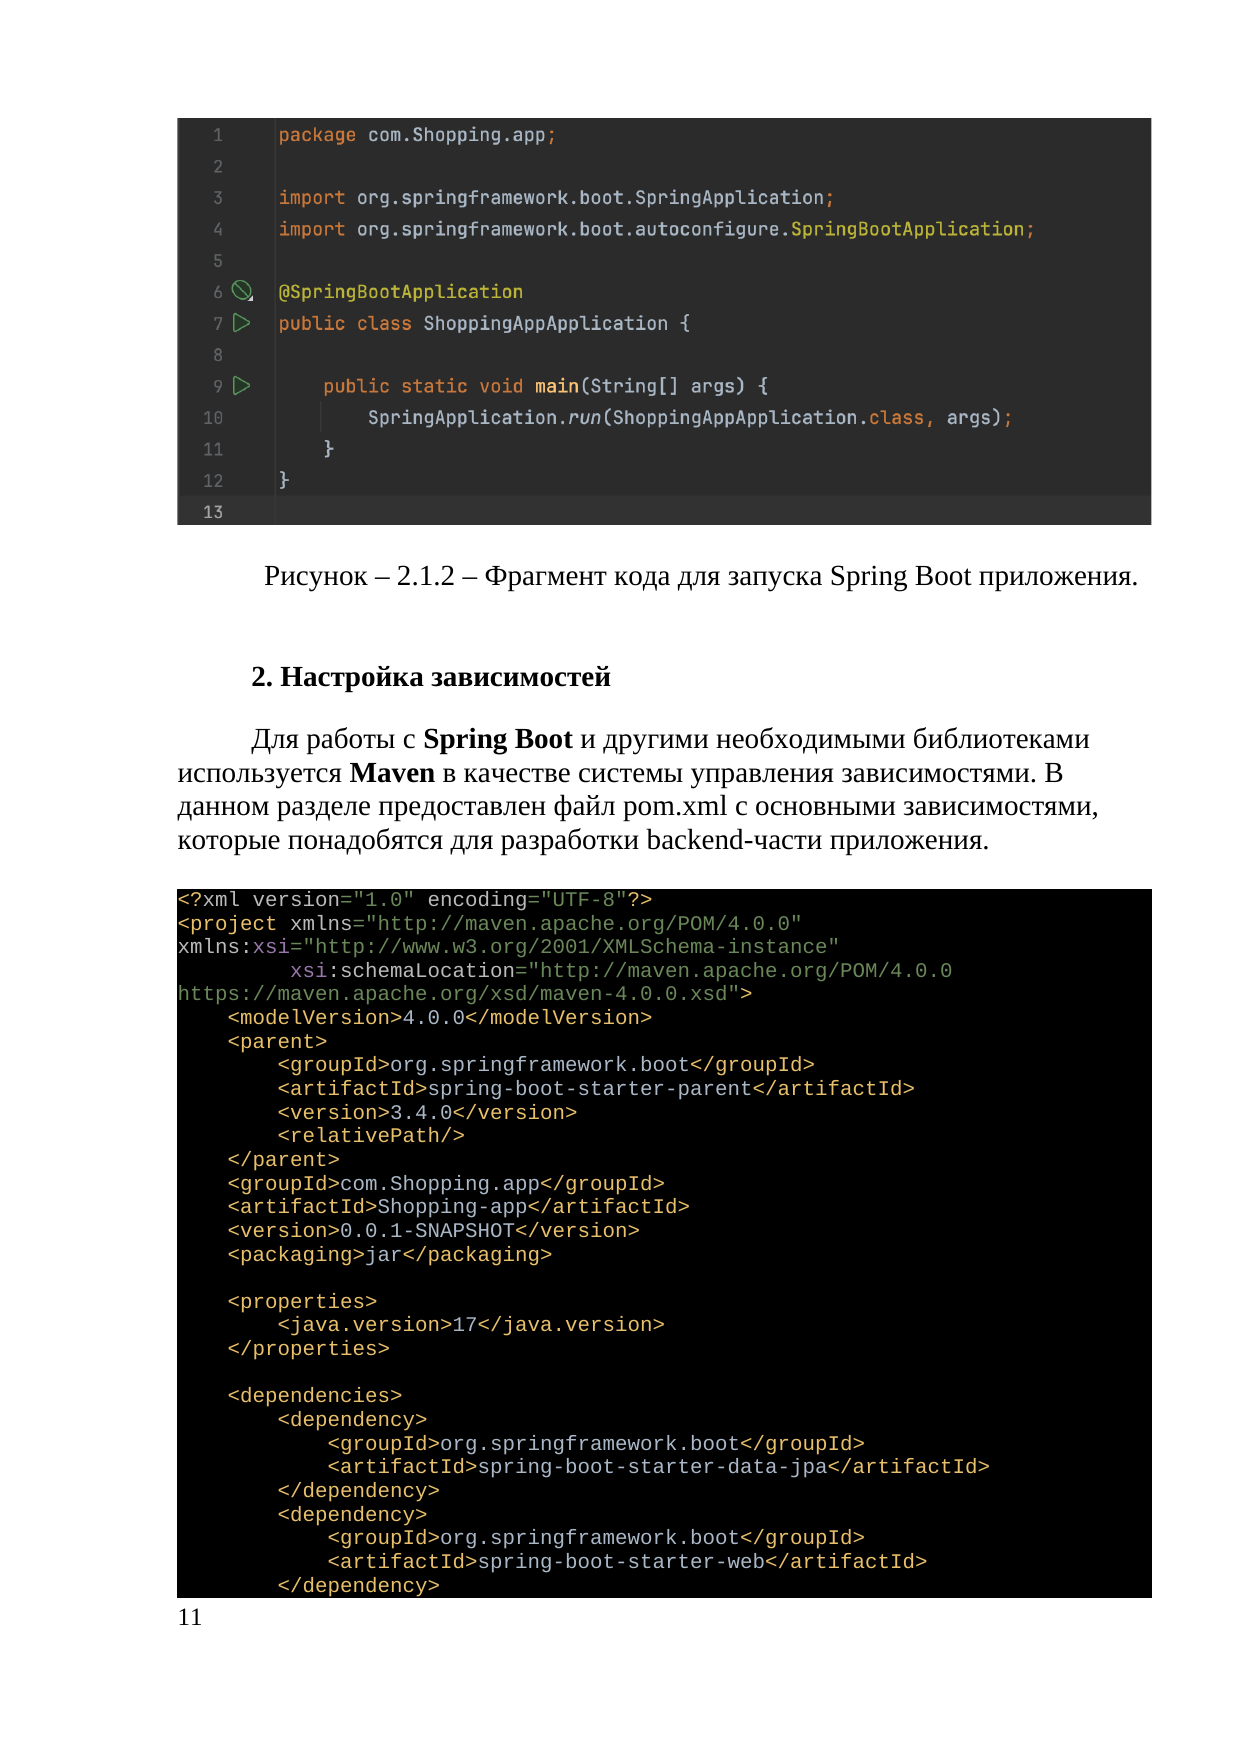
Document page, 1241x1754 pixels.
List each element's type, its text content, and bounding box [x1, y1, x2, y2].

text Для работы с Spring Boot и другими необходимыми библиотеками используется Maven в качестве системы управления зависимостями. В данном разделе предоставлен файл pom.xml с основными зависимостями, которые понадобятся для разработки backend-части приложения. [177, 721, 1152, 855]
picture [177, 118, 1152, 525]
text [177, 889, 1152, 1598]
subtitle 2. Настройка зависимостей [177, 659, 1152, 692]
text Рисунок – 2.1.2 – Фрагмент кода для запуска Spring Boot приложения. [177, 558, 1152, 592]
